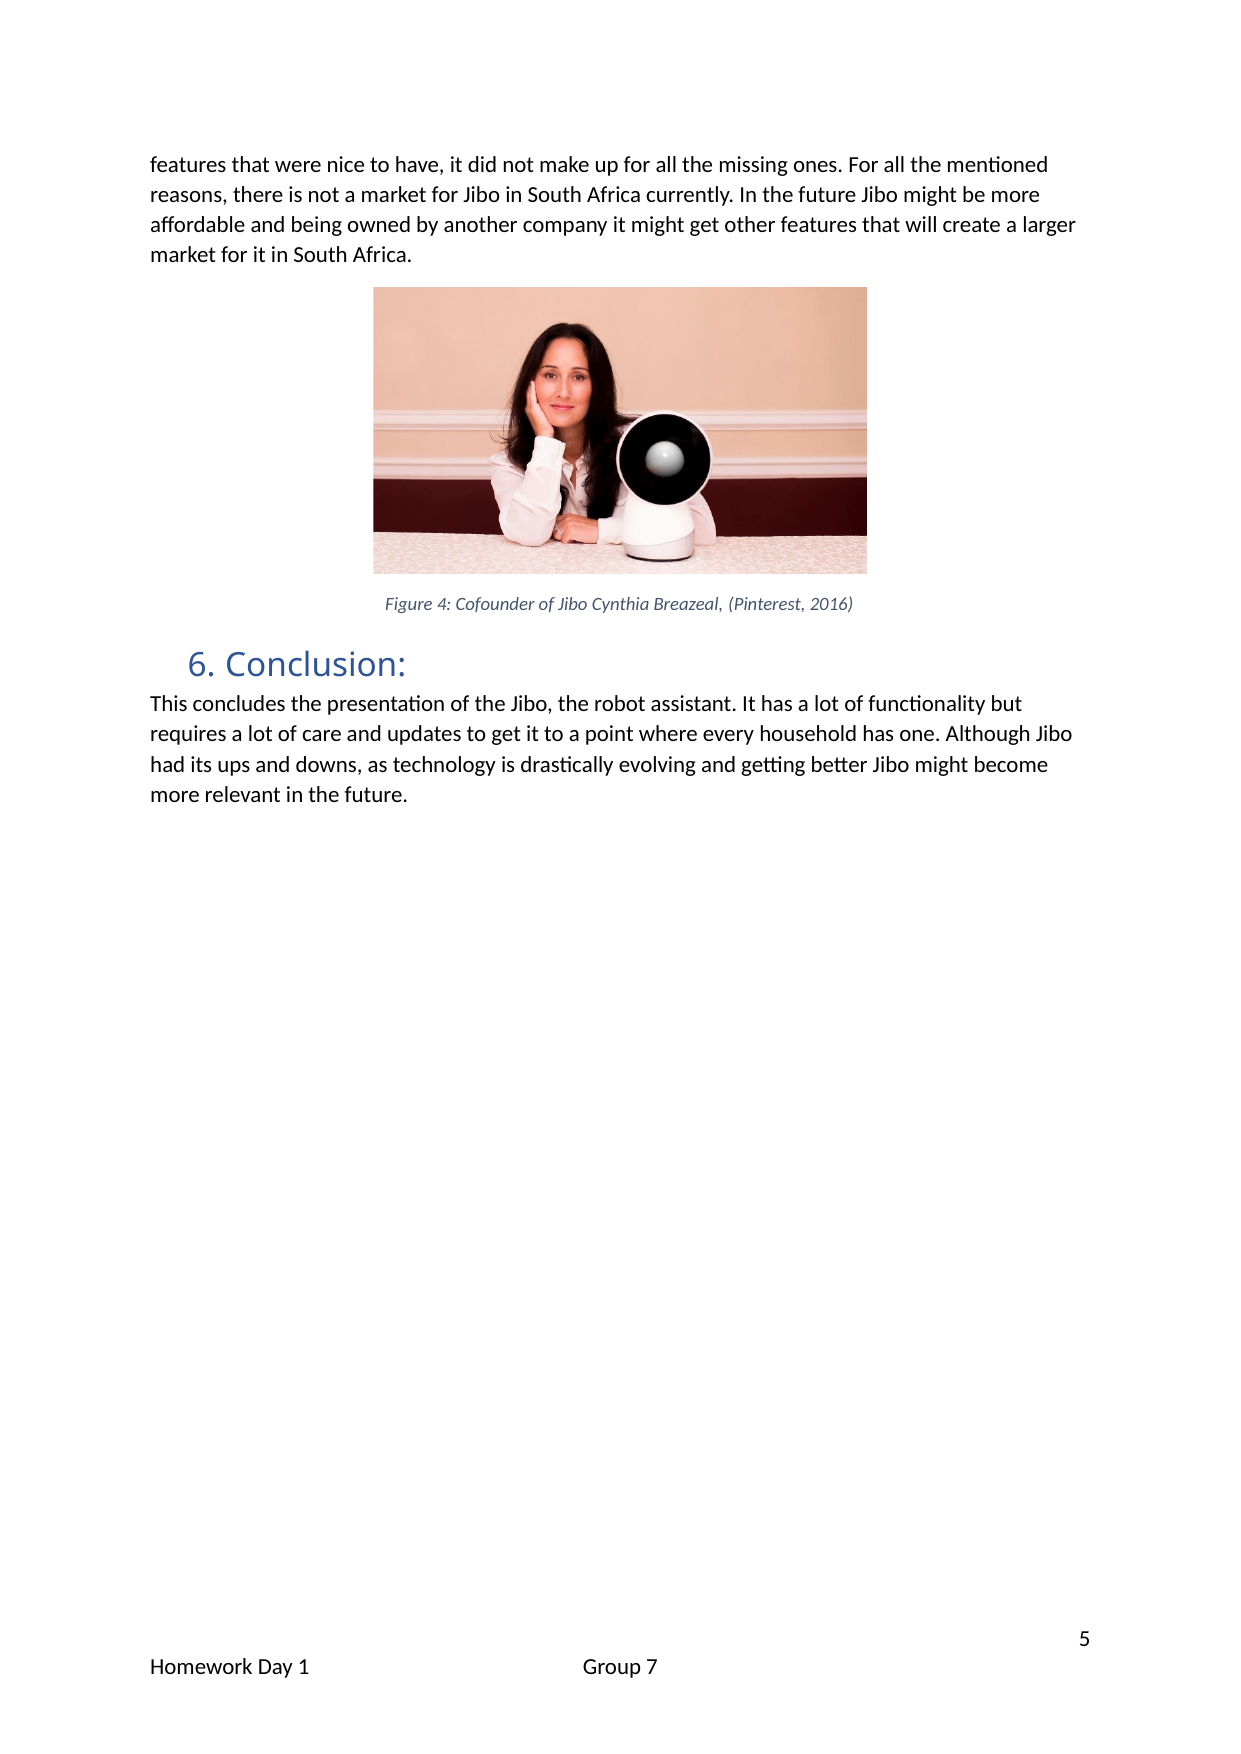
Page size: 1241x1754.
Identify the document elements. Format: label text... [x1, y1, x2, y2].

picture [373, 287, 867, 574]
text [150, 150, 1090, 269]
text This concludes the presentation of the Jibo, the robot assistant. It has a lot of functionality but requires a lot of care and updates to get it to a point where every household has one. Although Jibo had its ups and downs, as technology is drastically evolving and getting better Jibo might become more relevant in the future. [150, 689, 1090, 808]
subtitle Conclusion: [187, 640, 1090, 686]
text Figure : Cofounder of Jibo Cynthia Breazeal, [150, 592, 1090, 615]
